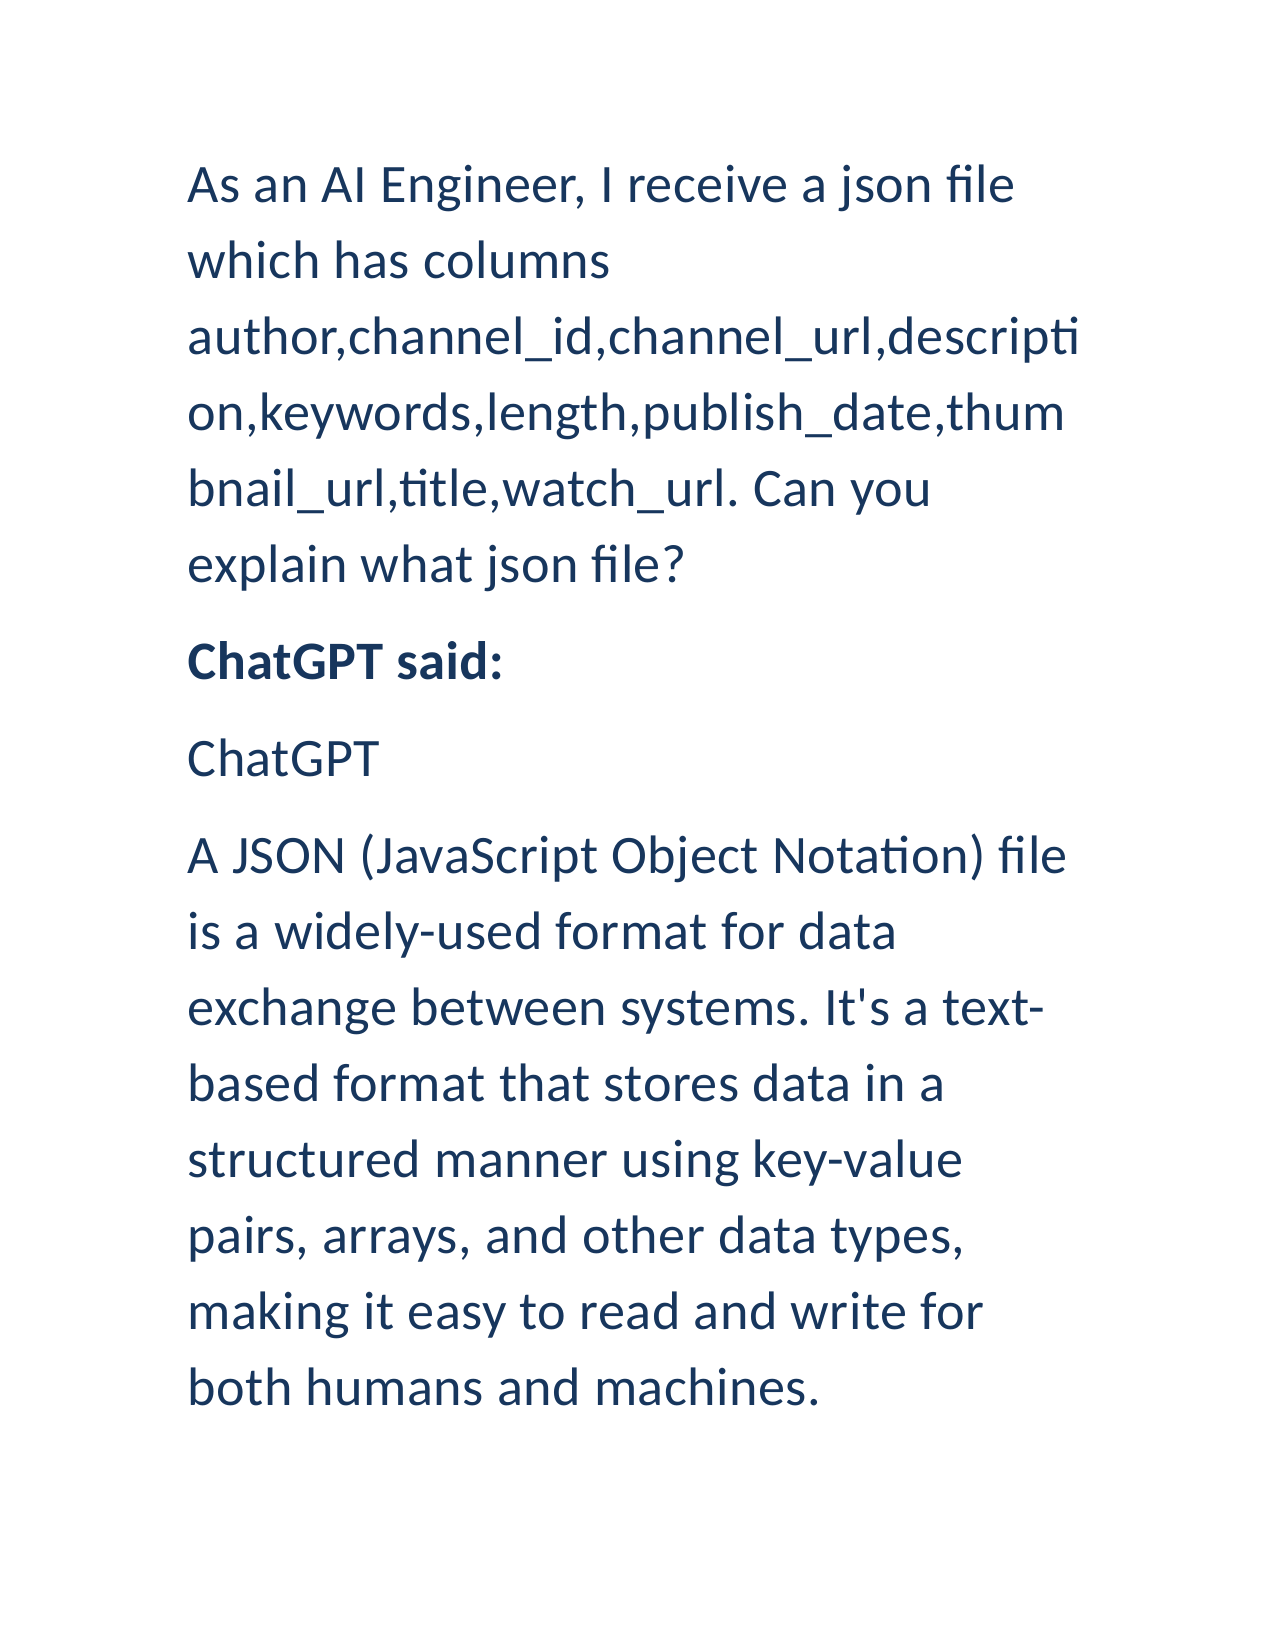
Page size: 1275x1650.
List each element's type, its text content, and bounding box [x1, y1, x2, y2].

text ChatGPT [187, 724, 1087, 790]
text As an AI Engineer, I receive a json file which has columns author,channel_id,channel_url,description,keywords,length,publish_date,thumbnail_url,title,watch_url. Can you explain what json file? [187, 150, 1087, 596]
text A JSON (JavaScript Object Notation) file is a widely-used format for data exchange between systems. It's a text-based format that stores data in a structured manner using key-value pairs, arrays, and other data types, making it easy to read and write for both humans and machines. [187, 821, 1087, 1419]
text ChatGPT said: [187, 627, 1087, 693]
